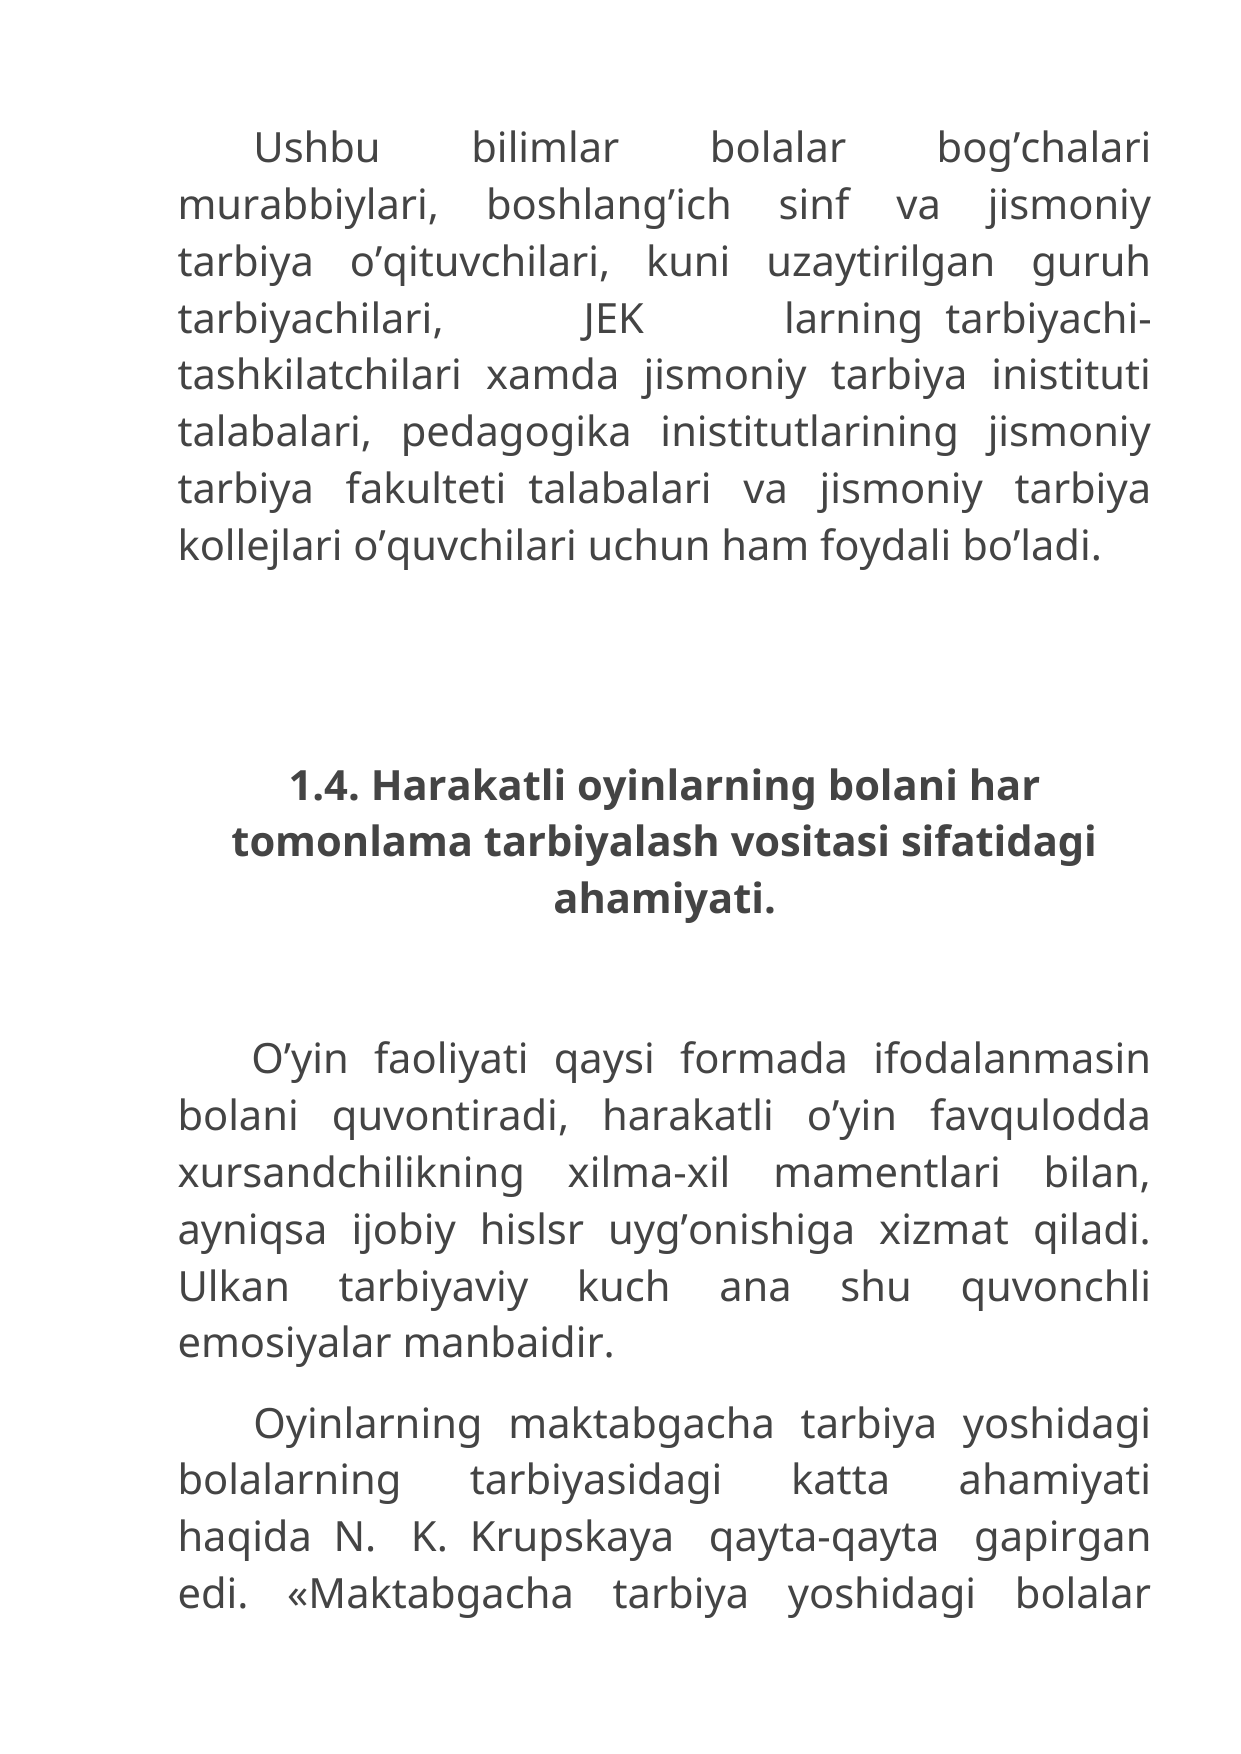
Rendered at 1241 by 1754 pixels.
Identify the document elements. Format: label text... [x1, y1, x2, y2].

text 1.4. Harakatli oyinlarning bolani har tomonlama tarbiyalash vositasi sifatidagi ahamiyati. [177, 755, 1152, 926]
text O’yin faoliyati qaysi formada ifodalanmasin bolani quvontiradi, harakatli o’yin favqulodda xursandchilikning xilma-xil mamentlari bilan, ayniqsa ijobiy hislsr uyg’onishiga xizmat qiladi. Ulkan tarbiyaviy kuch ana shu quvonchli emosiyalar manbaidir. [177, 1029, 1152, 1370]
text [177, 1393, 1152, 1621]
text Ushbu bilimlar bolalar bog’chalari murabbiylari, boshlang’ich sinf va jismoniy tarbiya o’qituvchilari, kuni uzaytirilgan guruh tarbiyachilari, JEK larning tarbiyachi- tashkilatchilari xamda jismoniy tarbiya inistituti talabalari, pedagogika inistitutlarining jismoniy tarbiya fakulteti talabalari va jismoniy tarbiya kollejlari o’quvchilari uchun ham foydali bo’ladi. [177, 118, 1152, 572]
